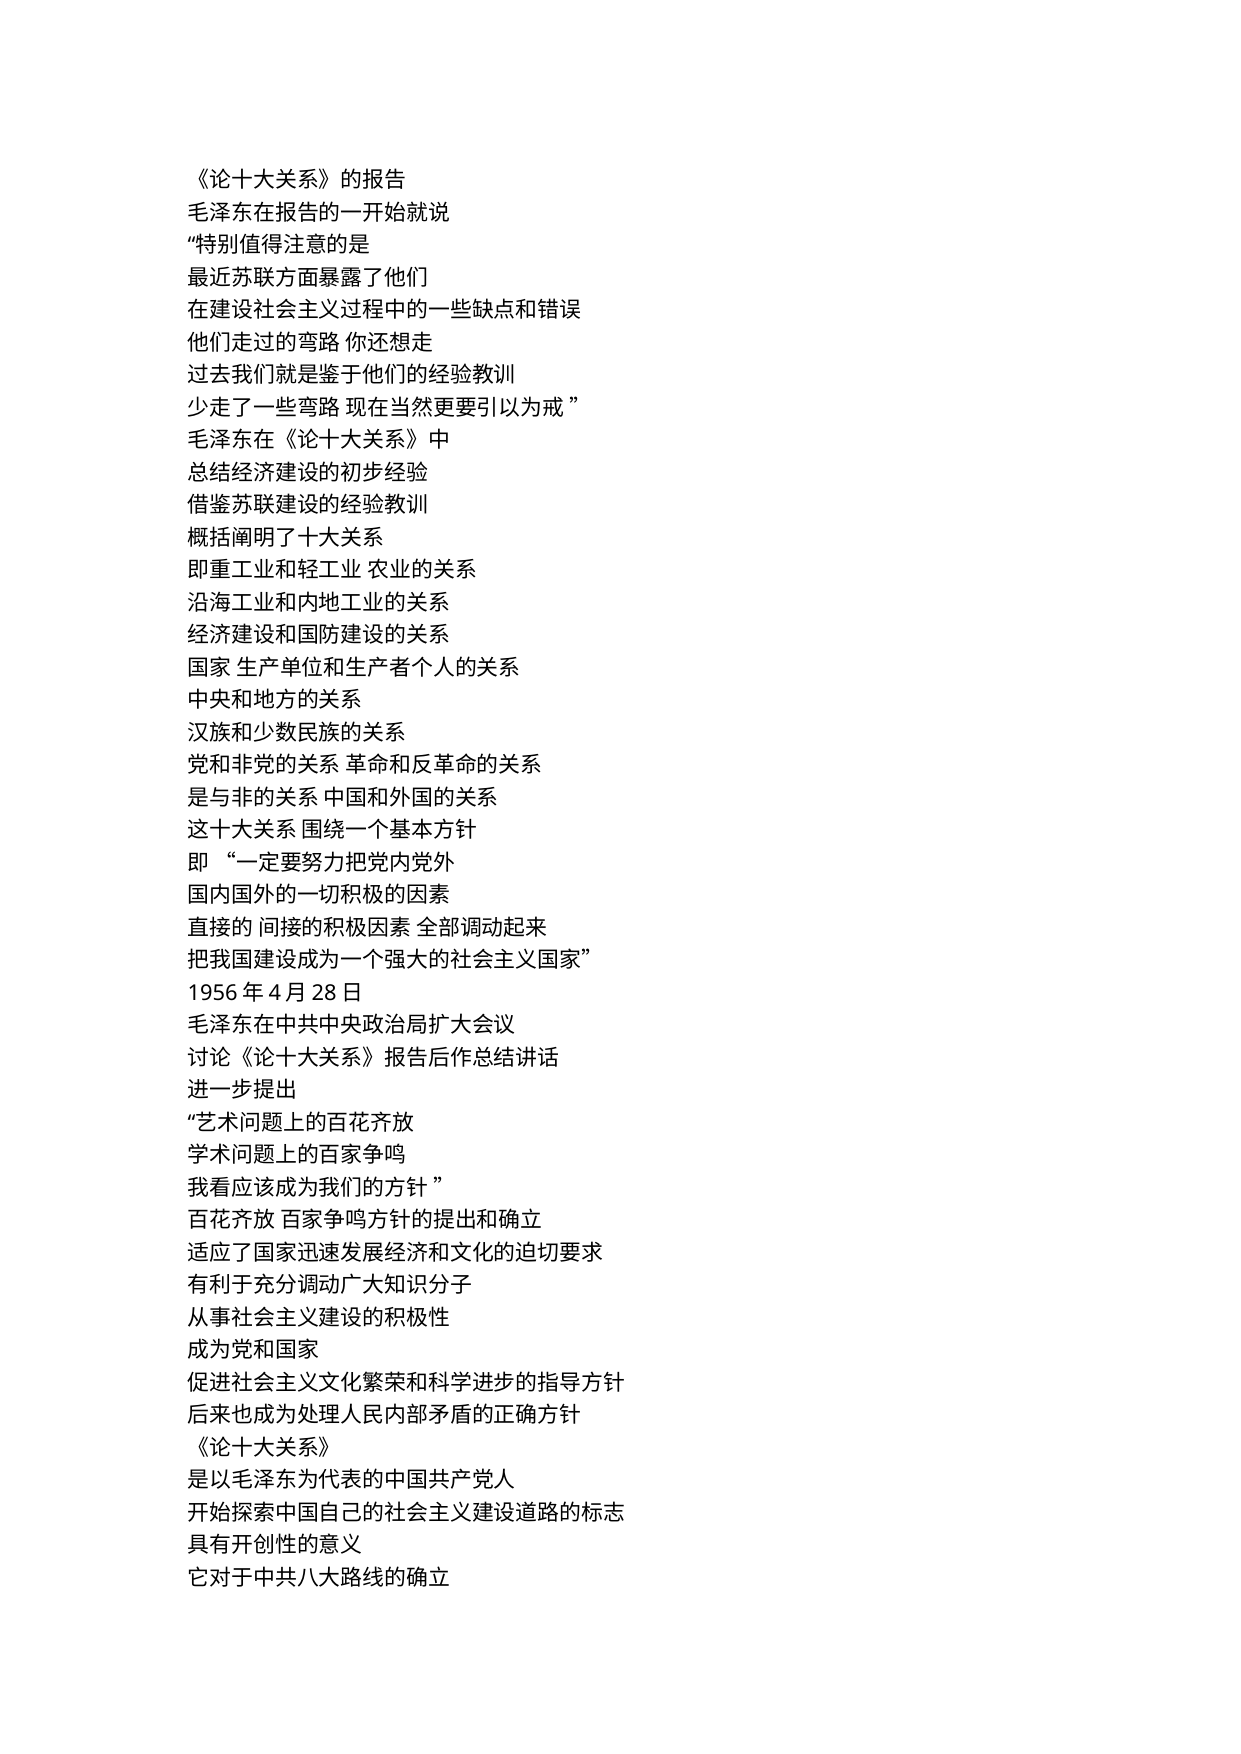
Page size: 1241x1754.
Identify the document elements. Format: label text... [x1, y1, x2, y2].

text 毛泽东在中共中央政治局扩大会议 [187, 1007, 1053, 1039]
text 即 “一定要努力把党内党外 [187, 844, 1053, 877]
text 过去我们就是鉴于他们的经验教训 [187, 357, 1053, 389]
text 直接的 间接的积极因素 全部调动起来 [187, 909, 1053, 942]
text 毛泽东在报告的一开始就说 [187, 194, 1053, 227]
text 国家 生产单位和生产者个人的关系 [187, 649, 1053, 682]
text 适应了国家迅速发展经济和文化的迫切要求 [187, 1234, 1053, 1267]
text 从事社会主义建设的积极性 [187, 1299, 1053, 1332]
text 它对于中共八大路线的确立 [187, 1559, 1053, 1592]
text 毛泽东在《论十大关系》中 [187, 422, 1053, 454]
text 在建设社会主义过程中的一些缺点和错误 [187, 292, 1053, 324]
text 百花齐放 百家争鸣方针的提出和确立 [187, 1202, 1053, 1234]
text 党和非党的关系 革命和反革命的关系 [187, 747, 1053, 779]
text 是以毛泽东为代表的中国共产党人 [187, 1462, 1053, 1494]
text 讨论《论十大关系》报告后作总结讲话 [187, 1039, 1053, 1072]
text 促进社会主义文化繁荣和科学进步的指导方针 [187, 1364, 1053, 1397]
text 《论十大关系》的报告 [187, 162, 1053, 194]
text 具有开创性的意义 [187, 1527, 1053, 1559]
text 概括阐明了十大关系 [187, 519, 1053, 552]
text 经济建设和国防建设的关系 [187, 617, 1053, 649]
text 开始探索中国自己的社会主义建设道路的标志 [187, 1494, 1053, 1527]
text 我看应该成为我们的方针 ” [187, 1169, 1053, 1202]
text 进一步提出 [187, 1072, 1053, 1104]
text 学术问题上的百家争鸣 [187, 1137, 1053, 1169]
text 是与非的关系 中国和外国的关系 [187, 779, 1053, 812]
text 他们走过的弯路 你还想走 [187, 324, 1053, 357]
text 1956年4月28日 [187, 974, 1053, 1007]
text 少走了一些弯路 现在当然更要引以为戒 ” [187, 389, 1053, 422]
text 汉族和少数民族的关系 [187, 714, 1053, 747]
text 沿海工业和内地工业的关系 [187, 584, 1053, 617]
text 中央和地方的关系 [187, 682, 1053, 714]
text 借鉴苏联建设的经验教训 [187, 487, 1053, 519]
text 总结经济建设的初步经验 [187, 454, 1053, 487]
text 把我国建设成为一个强大的社会主义国家” [187, 942, 1053, 974]
text 这十大关系 围绕一个基本方针 [187, 812, 1053, 844]
text “特别值得注意的是 [187, 227, 1053, 259]
text 最近苏联方面暴露了他们 [187, 259, 1053, 292]
text 后来也成为处理人民内部矛盾的正确方针 [187, 1397, 1053, 1429]
text 即重工业和轻工业 农业的关系 [187, 552, 1053, 584]
text 国内国外的一切积极的因素 [187, 877, 1053, 909]
text 有利于充分调动广大知识分子 [187, 1267, 1053, 1299]
text 成为党和国家 [187, 1332, 1053, 1364]
text 《论十大关系》 [187, 1429, 1053, 1462]
text “艺术问题上的百花齐放 [187, 1104, 1053, 1137]
